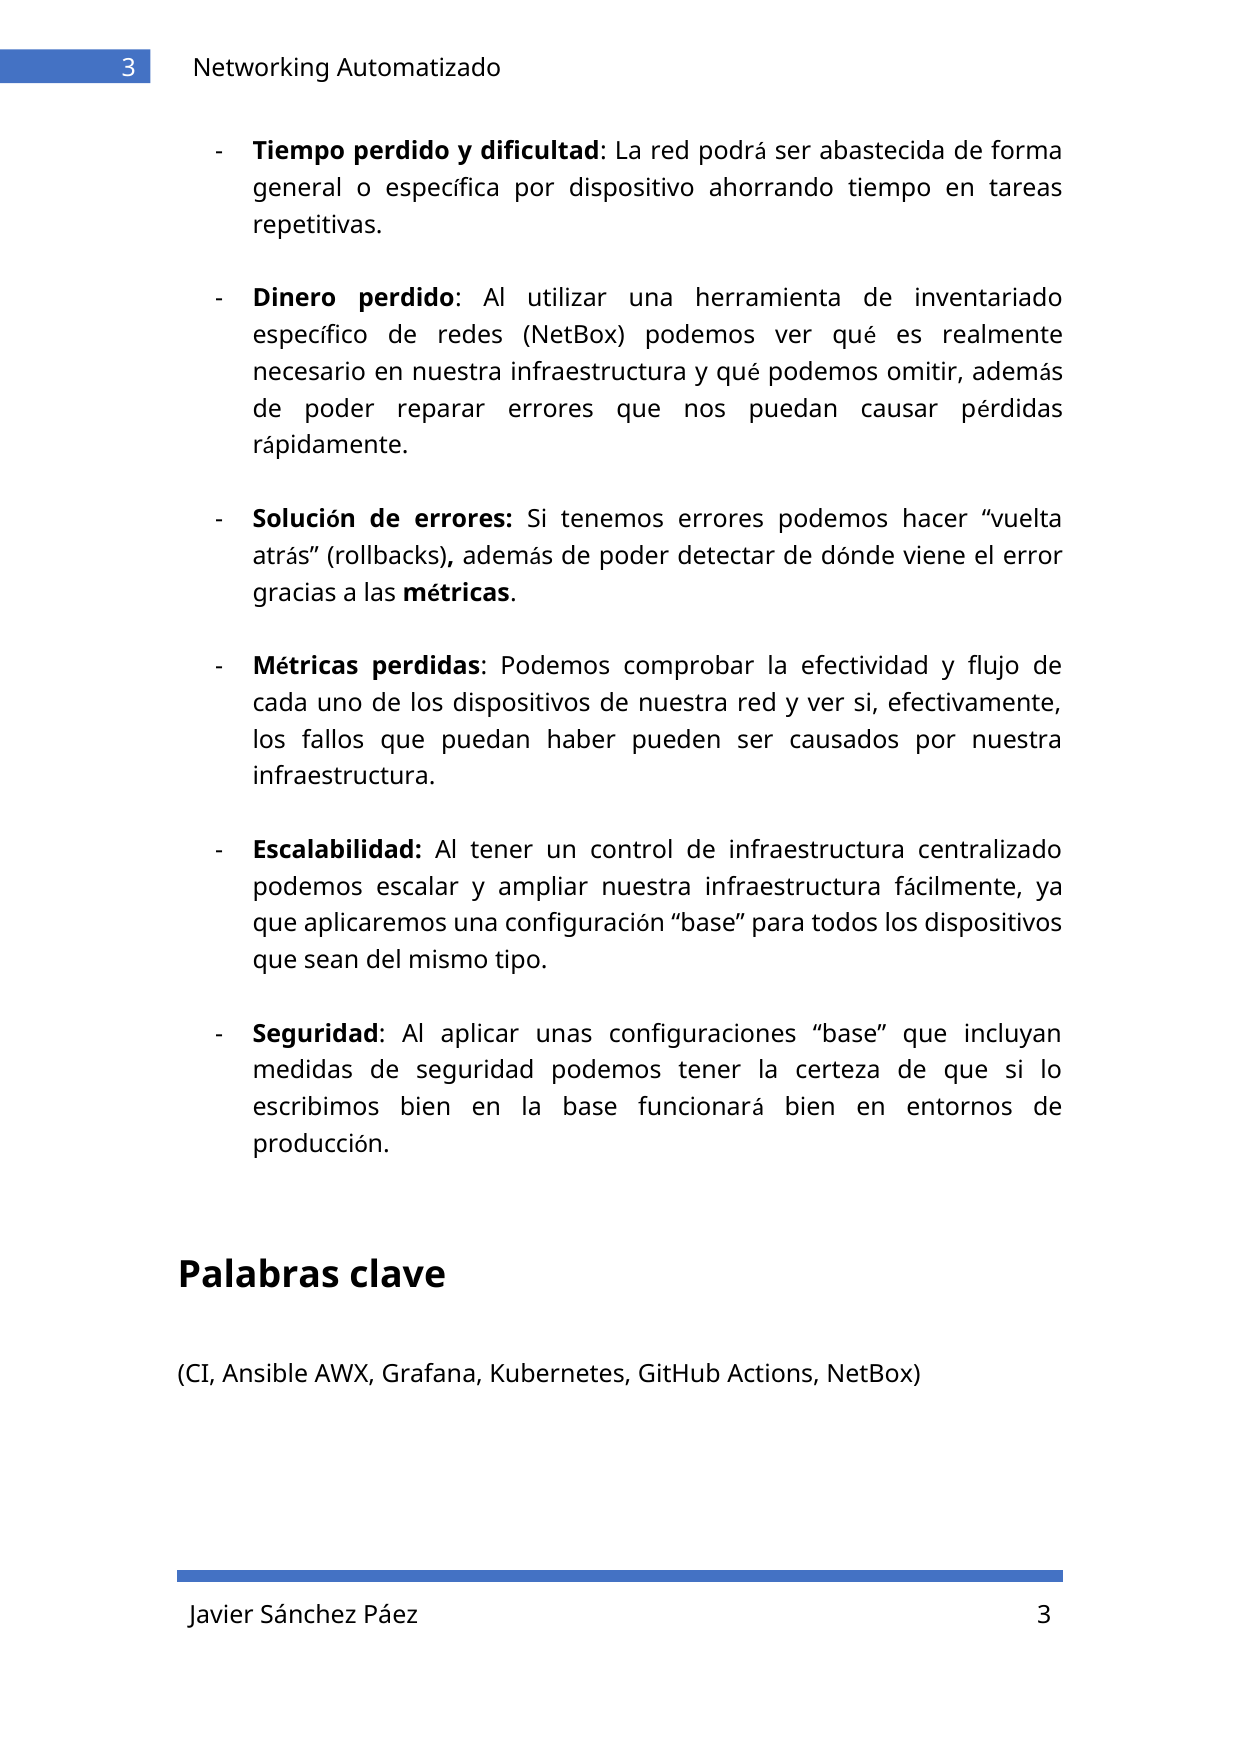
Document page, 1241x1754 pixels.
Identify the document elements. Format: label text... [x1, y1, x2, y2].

list Solución de errores: Si tenemos errores podemos hacer “vuelta atrás” (rollbacks), además de poder detectar de dónde viene el error gracias a las métricas. [215, 501, 1063, 608]
list Seguridad: Al aplicar unas configuraciones “base” que incluyan medidas de seguridad podemos tener la certeza de que si lo escribimos bien en la base funcionará bien en entornos de producción. [215, 1015, 1063, 1160]
subtitle Palabras clave [177, 1247, 1063, 1298]
list Tiempo perdido y dificultad: La red podrá ser abastecida de forma general o específica por dispositivo ahorrando tiempo en tareas repetitivas. [215, 133, 1063, 241]
list Escalabilidad: Al tener un control de infraestructura centralizado podemos escalar y ampliar nuestra infraestructura fácilmente, ya que aplicaremos una configuración “base” para todos los dispositivos que sean del mismo tipo. [215, 832, 1063, 976]
list Métricas perdidas: Podemos comprobar la efectividad y flujo de cada uno de los dispositivos de nuestra red y ver si, efectivamente, los fallos que puedan haber pueden ser causados por nuestra infraestructura. [215, 648, 1063, 792]
list Dinero perdido: Al utilizar una herramienta de inventariado específico de redes (NetBox) podemos ver qué es realmente necesario en nuestra infraestructura y qué podemos omitir, además de poder reparar errores que nos puedan causar pérdidas rápidamente. [215, 280, 1063, 461]
text (CI, Ansible AWX, Grafana, Kubernetes, GitHub Actions, NetBox) [177, 1356, 1063, 1389]
